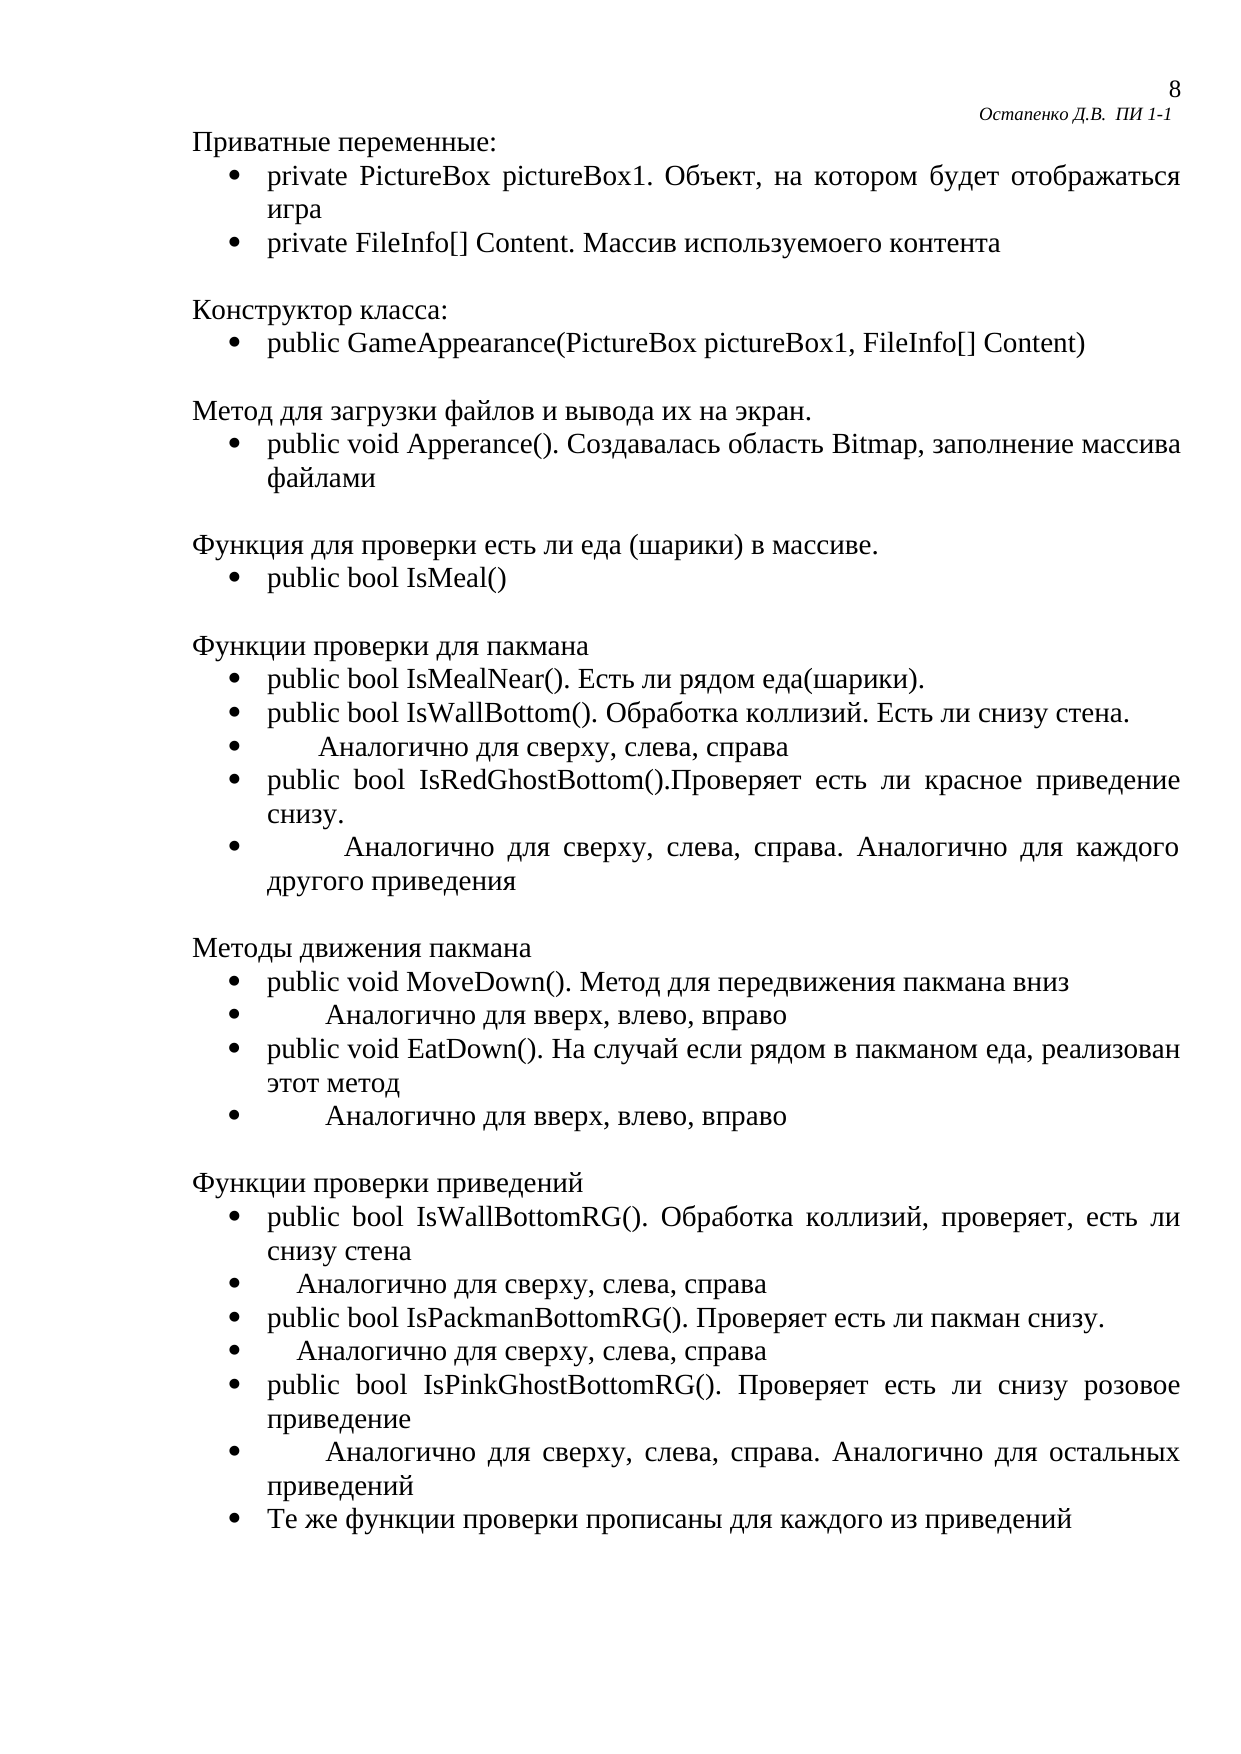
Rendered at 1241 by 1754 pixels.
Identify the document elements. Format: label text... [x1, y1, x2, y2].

list public bool IsMeal() [229, 561, 1181, 594]
list public bool IsWallBottom(). Обработка коллизий. Есть ли снизу стена. [229, 695, 1181, 729]
list Аналогично для сверху, слева, справа. Аналогично для каждого другого приведения [229, 829, 1181, 897]
list private PictureBox pictureBox1. Объект, на котором будет отображаться игра [229, 158, 1181, 225]
text Метод для загрузки файлов и вывода их на экран. [192, 393, 1181, 426]
text Методы движения пакмана [192, 930, 1181, 964]
text Функции проверки приведений [192, 1165, 1181, 1199]
list public bool IsRedGhostBottom().Проверяет есть ли красное приведение снизу. [229, 762, 1181, 829]
list Аналогично для сверху, слева, справа. Аналогично для остальных приведений [229, 1434, 1181, 1501]
list Аналогично для сверху, слева, справа [229, 729, 1181, 762]
list public void EatDown(). На случай если рядом в пакманом еда, реализован этот метод [229, 1031, 1181, 1098]
list public GameAppearance(PictureBox pictureBox1, FileInfo[] Content) [229, 326, 1181, 359]
list private FileInfo[] Content. Массив используемоего контента [229, 225, 1181, 258]
list Те же функции проверки прописаны для каждого из приведений [229, 1501, 1181, 1535]
list Аналогично для сверху, слева, справа [229, 1333, 1181, 1367]
list public bool IsMealNear(). Есть ли рядом еда(шарики). [229, 661, 1181, 695]
list public void Apperance(). Создавалась область Bitmap, заполнение массива файлами [229, 426, 1181, 493]
text Конструктор класса: [192, 292, 1181, 326]
text Функции проверки для пакмана [192, 628, 1181, 661]
text Приватные переменные: [192, 124, 1181, 158]
list Аналогично для вверх, влево, вправо [229, 1098, 1181, 1132]
list Аналогично для сверху, слева, справа [229, 1266, 1181, 1300]
list Аналогично для вверх, влево, вправо [229, 997, 1181, 1031]
list public bool IsWallBottomRG(). Обработка коллизий, проверяет, есть ли снизу стена [229, 1199, 1181, 1266]
list public bool IsPackmanBottomRG(). Проверяет есть ли пакман снизу. [229, 1300, 1181, 1333]
list public void MoveDown(). Метод для передвижения пакмана вниз [229, 964, 1181, 997]
list public bool IsPinkGhostBottomRG(). Проверяет есть ли снизу розовое приведение [229, 1367, 1181, 1434]
text Функция для проверки есть ли еда (шарики) в массиве. [192, 527, 1181, 561]
